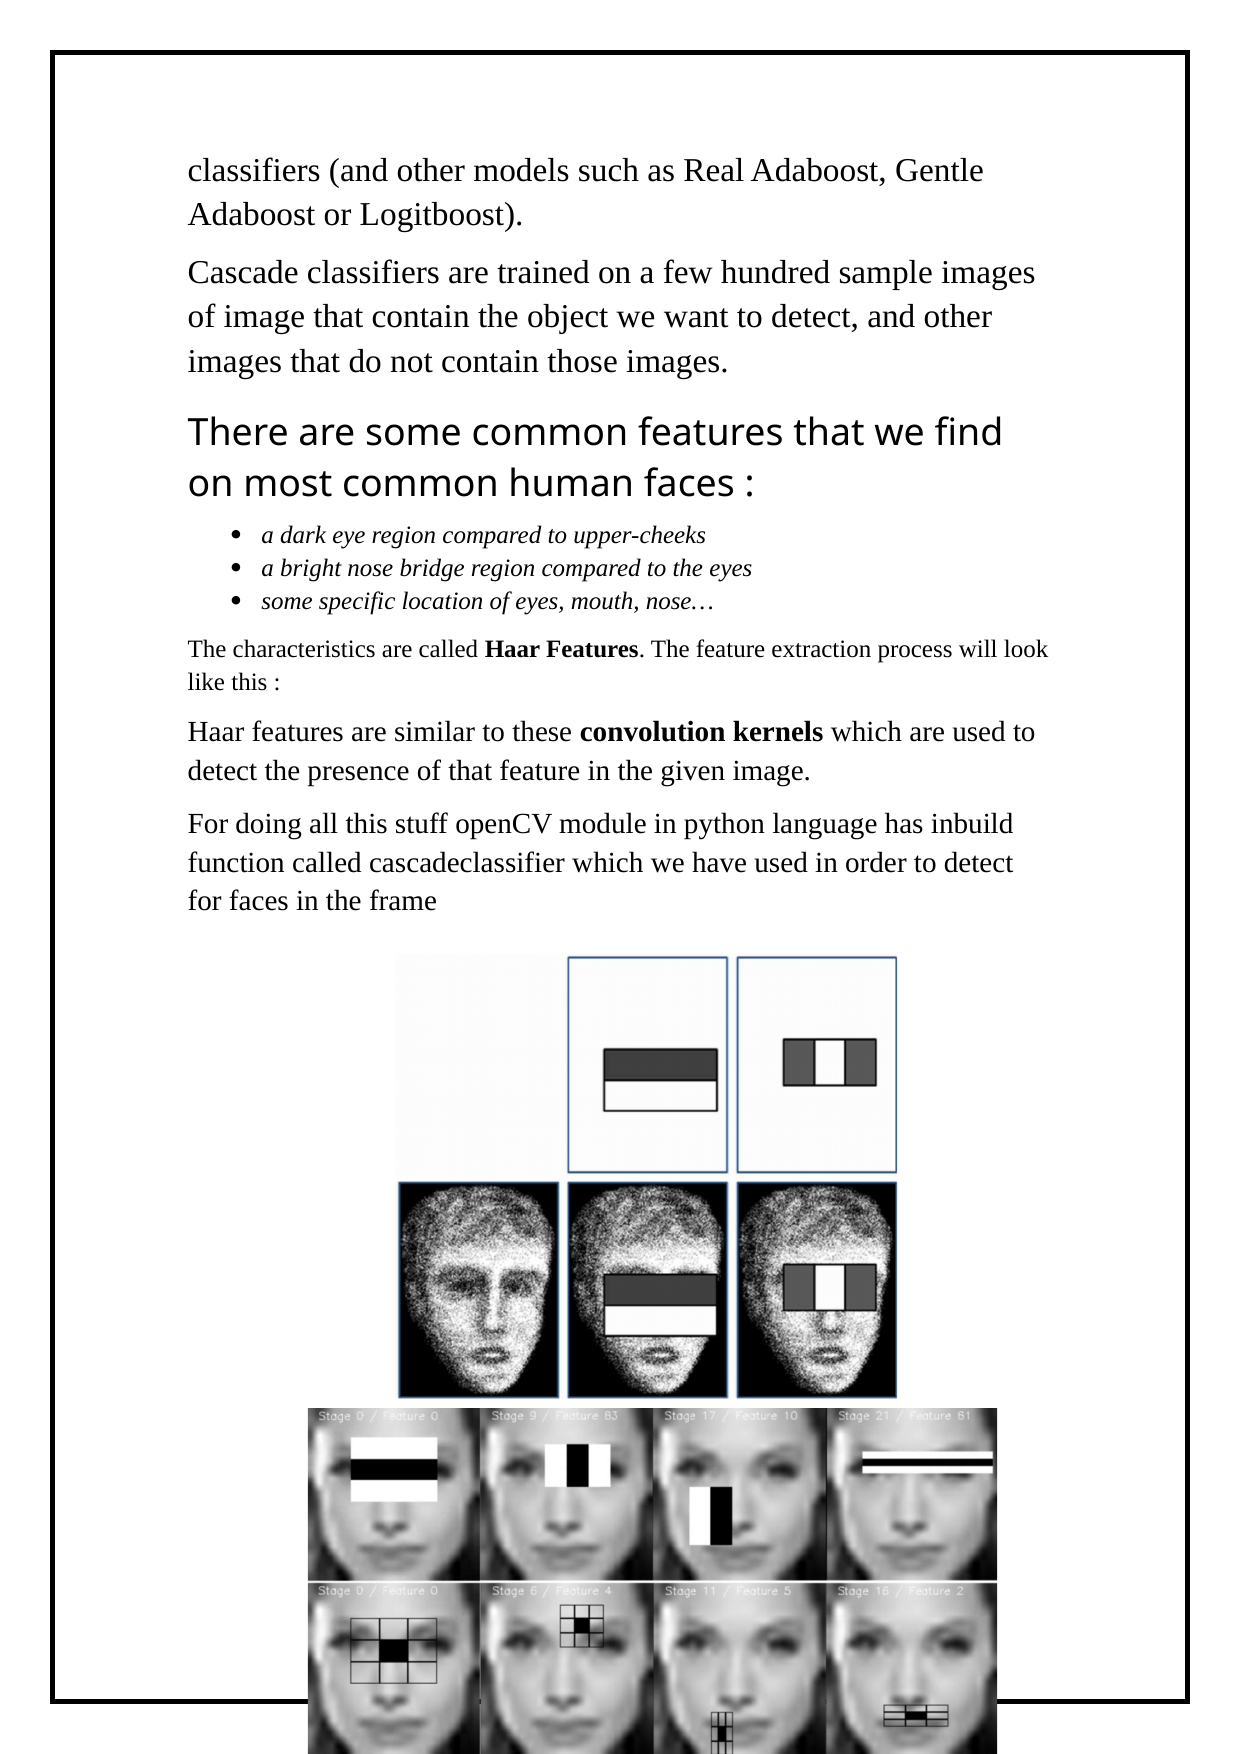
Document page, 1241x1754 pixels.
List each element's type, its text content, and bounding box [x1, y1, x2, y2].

text Haar features are similar to these convolution kernels which are used to detect the presence of that feature in the given image. [187, 714, 1053, 787]
subtitle There are some common features that we find on most common human faces : [187, 406, 1053, 508]
picture [395, 953, 898, 1399]
picture [307, 1408, 998, 1754]
list a bright nose bridge region compared to the eyes [232, 553, 1053, 582]
list a dark eye region compared to upper-cheeks [232, 520, 1053, 549]
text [187, 150, 1053, 232]
text Cascade classifiers are trained on a few hundred sample images of image that contain the object we want to detect, and other images that do not contain those images. [187, 253, 1053, 379]
text For doing all this stuff openCV module in python language has inbuild function called cascadeclassifier which we have used in order to detect for faces in the frame [187, 806, 1053, 917]
text The characteristics are called Haar Features. The feature extraction process will look like this : [187, 634, 1053, 696]
list some specific location of eyes, mouth, nose… [232, 586, 1053, 615]
